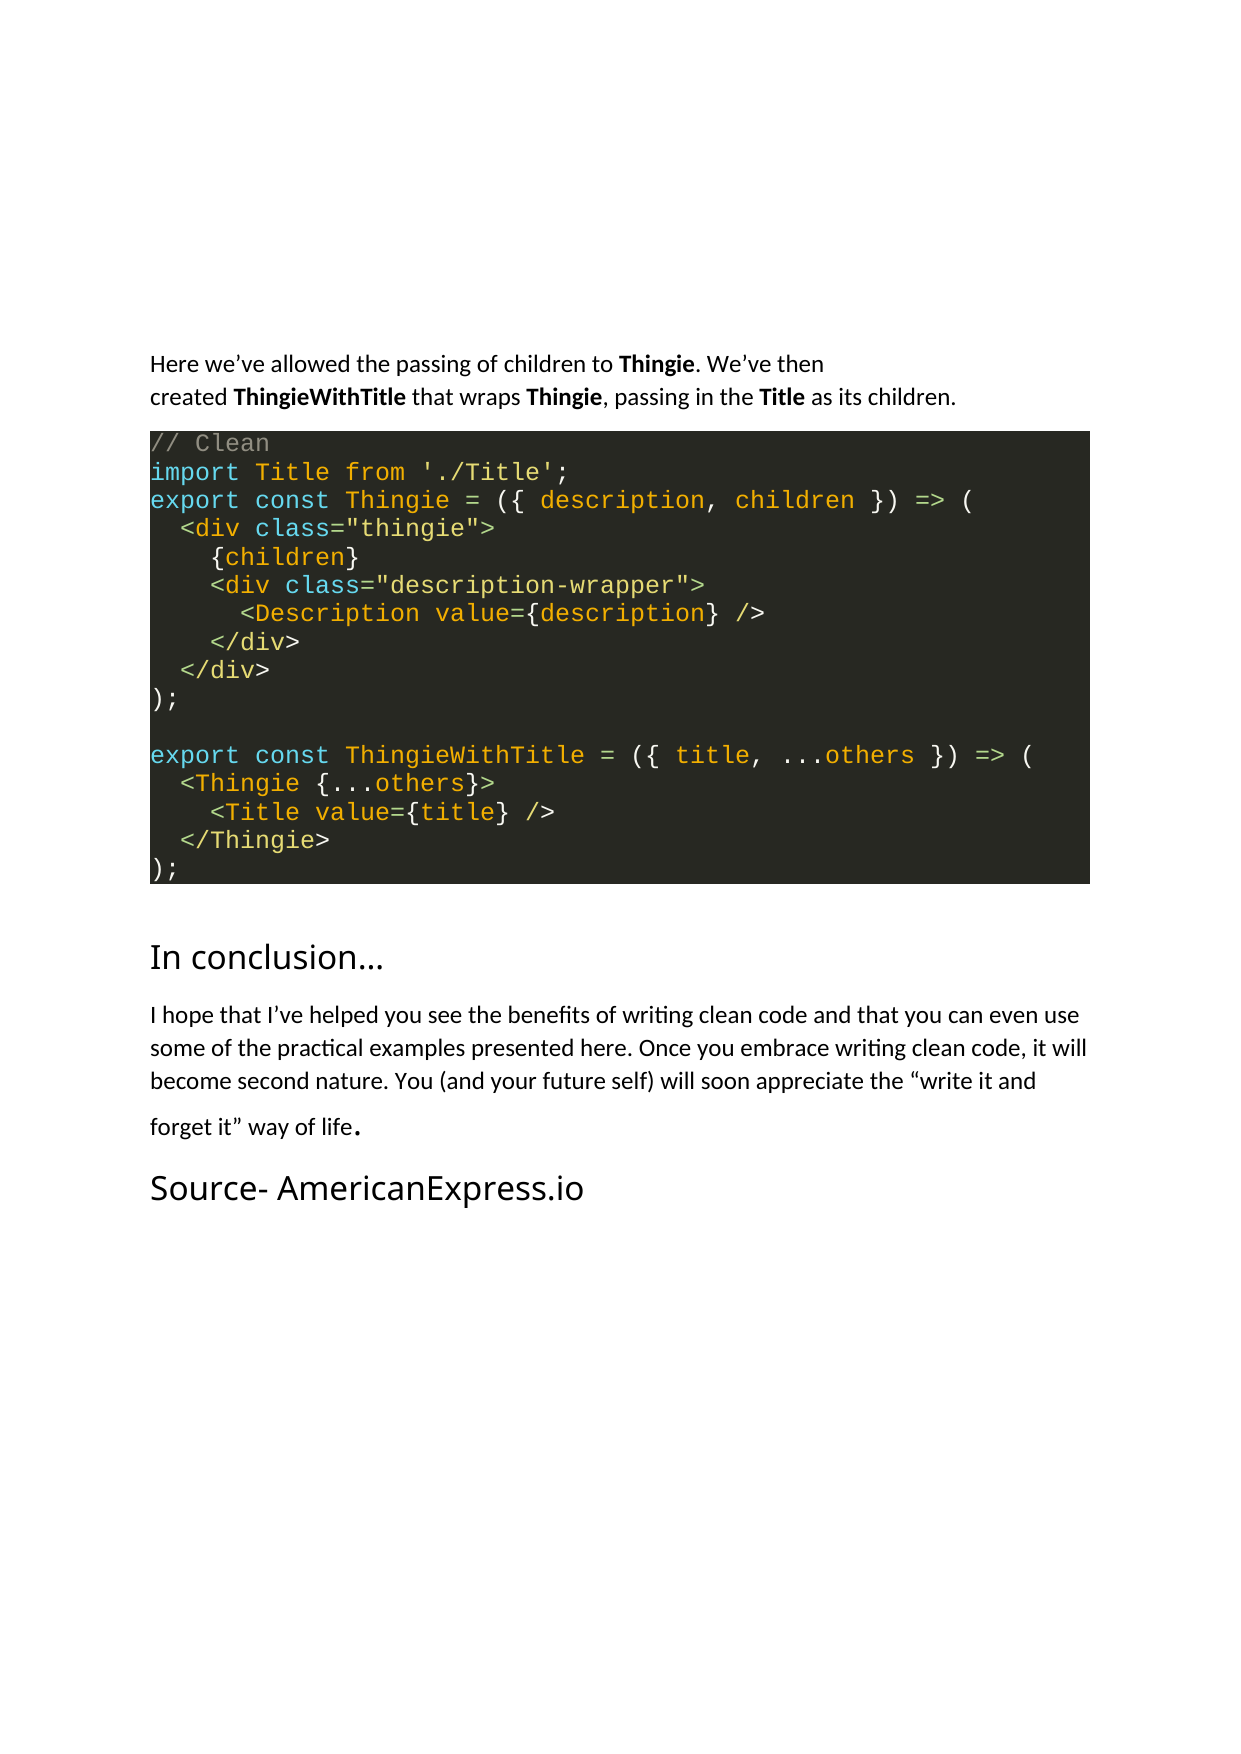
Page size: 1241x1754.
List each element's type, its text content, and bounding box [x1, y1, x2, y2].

text import Title from './Title'; [150, 459, 1090, 487]
text <Title value={title} /> [150, 799, 1090, 827]
text <div class="description-wrapper"> [150, 572, 1090, 601]
text ); [150, 686, 1090, 714]
text In conclusion… [150, 934, 1090, 979]
text export const Thingie = ({ description, children }) => ( [150, 487, 1090, 516]
text ); [150, 856, 1090, 884]
text Here we’ve allowed the passing of children to Thingie. We’ve then created ThingieWithTitle that wraps Thingie, passing in the Title as its children. [150, 348, 1090, 412]
text <Description value={description} /> [150, 601, 1090, 629]
text </Thingie> [150, 827, 1090, 856]
text <div class="thingie"> [150, 516, 1090, 544]
text Source- AmericanExpress.io [150, 1165, 1090, 1210]
text export const ThingieWithTitle = ({ title, ...others }) => ( [150, 742, 1090, 771]
text </div> [150, 657, 1090, 686]
text <Thingie {...others}> [150, 771, 1090, 799]
text </div> [150, 629, 1090, 657]
text // Clean [150, 431, 1090, 459]
text I hope that I’ve helped you see the benefits of writing clean code and that you can even use some of the practical examples presented here. Once you embrace writing clean code, it will become second nature. You (and your future self) will soon appreciate the “write it and forget it” way of life. [150, 999, 1090, 1145]
text {children} [150, 544, 1090, 572]
